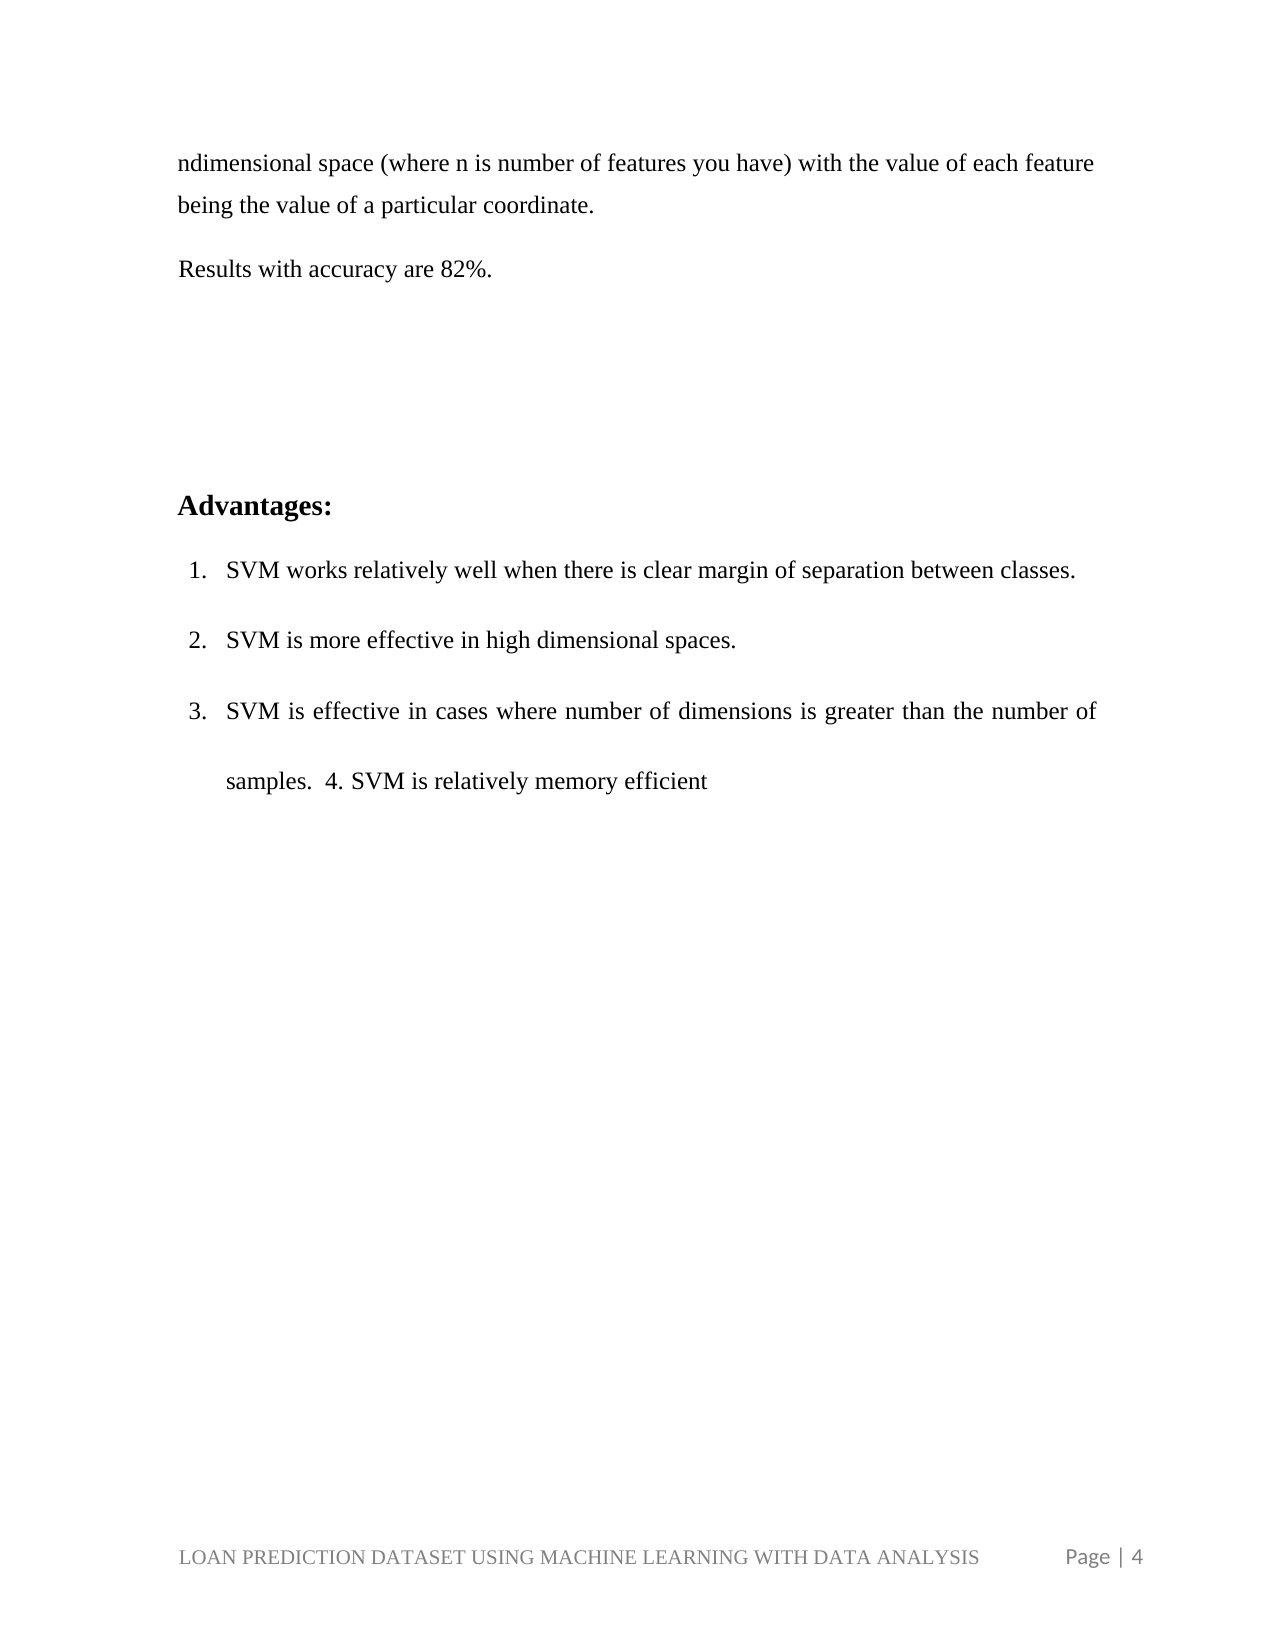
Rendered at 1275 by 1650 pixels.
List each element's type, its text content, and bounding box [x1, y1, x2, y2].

list SVM works relatively well when there is clear margin of separation between classes. [188, 555, 1098, 584]
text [177, 148, 1133, 219]
text Advantages: [177, 488, 1157, 522]
text Results with accuracy are 82%. [178, 254, 1098, 283]
list SVM is effective in cases where number of dimensions is greater than the number of samples. 4. SVM is relatively memory efficient [188, 696, 1098, 795]
list SVM is more effective in high dimensional spaces. [188, 625, 1098, 654]
